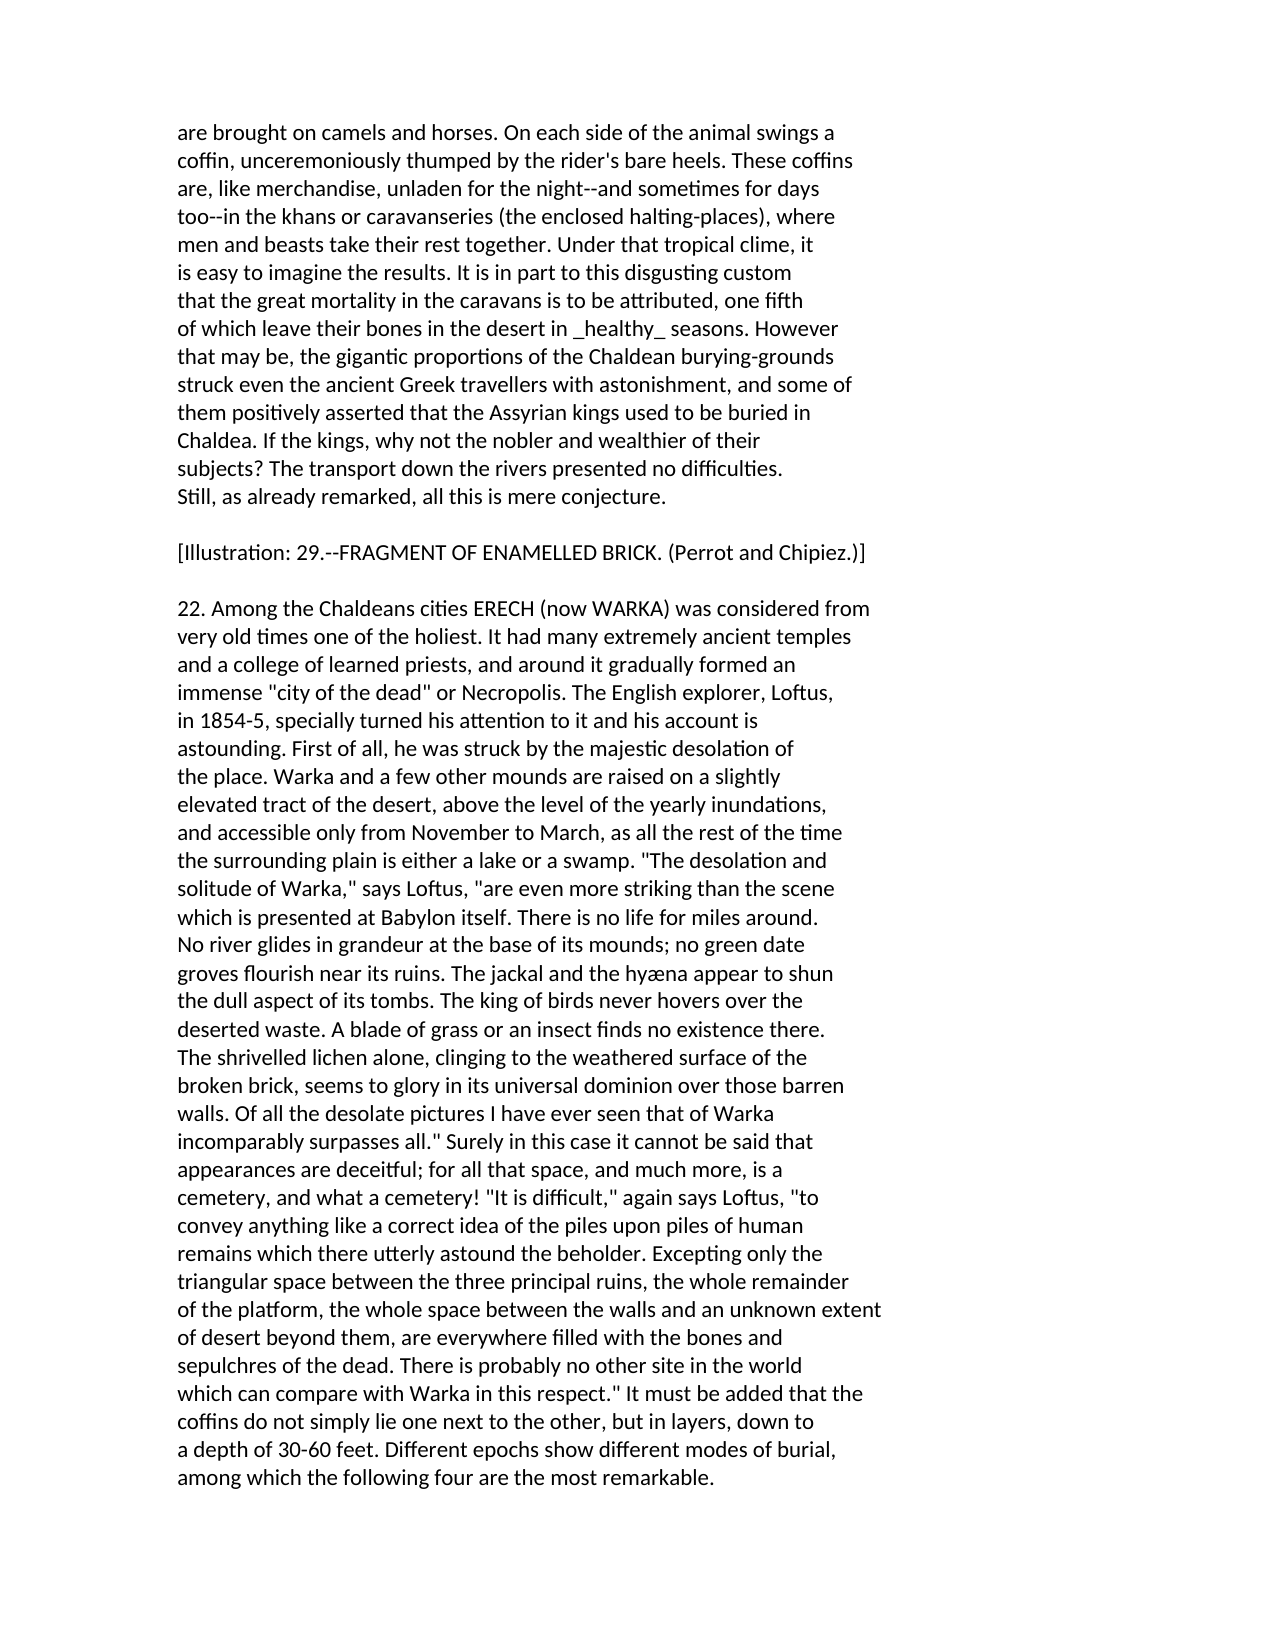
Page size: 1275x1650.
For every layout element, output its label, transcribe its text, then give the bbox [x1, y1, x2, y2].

text are, like merchandise, unladen for the night--and sometimes for days [177, 174, 1186, 202]
text very old times one of the holiest. It had many extremely ancient temples [177, 622, 1186, 650]
text the place. Warka and a few other mounds are raised on a slightly [177, 762, 1186, 791]
text of the platform, the whole space between the walls and an unknown extent [177, 1295, 1186, 1323]
text sepulchres of the dead. There is probably no other site in the world [177, 1351, 1186, 1379]
text is easy to imagine the results. It is in part to this disgusting custom [177, 258, 1186, 286]
text elevated tract of the desert, above the level of the yearly inundations, [177, 791, 1186, 818]
text triangular space between the three principal ruins, the whole remainder [177, 1267, 1186, 1295]
text remains which there utterly astound the beholder. Excepting only the [177, 1239, 1186, 1267]
text deserted waste. A blade of grass or an insect finds no existence there. [177, 1015, 1186, 1043]
text and a college of learned priests, and around it gradually formed an [177, 650, 1186, 678]
text solitude of Warka," says Loftus, "are even more striking than the scene [177, 874, 1186, 903]
text which is presented at Babylon itself. There is no life for miles around. [177, 903, 1186, 931]
text subjects? The transport down the rivers presented no difficulties. [177, 454, 1186, 482]
text coffin, unceremoniously thumped by the rider's bare heels. These coffins [177, 146, 1186, 174]
text which can compare with Warka in this respect." It must be added that the [177, 1379, 1186, 1407]
text broken brick, seems to glory in its universal dominion over those barren [177, 1071, 1186, 1099]
text the dull aspect of its tombs. The king of birds never hovers over the [177, 987, 1186, 1015]
text that the great mortality in the caravans is to be attributed, one fifth [177, 286, 1186, 314]
text appearances are deceitful; for all that space, and much more, is a [177, 1155, 1186, 1183]
text The shrivelled lichen alone, clinging to the weathered surface of the [177, 1043, 1186, 1071]
text men and beasts take their rest together. Under that tropical clime, it [177, 230, 1186, 258]
text incomparably surpasses all." Surely in this case it cannot be said that [177, 1127, 1186, 1155]
text convey anything like a correct idea of the piles upon piles of human [177, 1211, 1186, 1239]
text immense "city of the dead" or Necropolis. The English explorer, Loftus, [177, 678, 1186, 706]
text groves flourish near its ruins. The jackal and the hyæna appear to shun [177, 959, 1186, 987]
text too--in the khans or caravanseries (the enclosed halting-places), where [177, 202, 1186, 230]
text cemetery, and what a cemetery! "It is difficult," again says Loftus, "to [177, 1183, 1186, 1211]
text of desert beyond them, are everywhere filled with the bones and [177, 1323, 1186, 1351]
text the surrounding plain is either a lake or a swamp. "The desolation and [177, 847, 1186, 874]
text are brought on camels and horses. On each side of the animal swings a [177, 118, 1186, 146]
text coffins do not simply lie one next to the other, but in layers, down to [177, 1407, 1186, 1435]
text 22. Among the Chaldeans cities ERECH (now WARKA) was considered from [177, 594, 1186, 622]
text astounding. First of all, he was struck by the majestic desolation of [177, 734, 1186, 762]
text No river glides in grandeur at the base of its mounds; no green date [177, 931, 1186, 959]
text Chaldea. If the kings, why not the nobler and wealthier of their [177, 426, 1186, 454]
text [Illustration: 29.--FRAGMENT OF ENAMELLED BRICK. (Perrot and Chipiez.)] [177, 538, 1186, 566]
text Still, as already remarked, all this is mere conjecture. [177, 482, 1186, 510]
text struck even the ancient Greek travellers with astonishment, and some of [177, 370, 1186, 398]
text and accessible only from November to March, as all the rest of the time [177, 818, 1186, 847]
text a depth of 30-60 feet. Different epochs show different modes of burial, [177, 1435, 1186, 1463]
text in 1854-5, specially turned his attention to it and his account is [177, 706, 1186, 734]
text of which leave their bones in the desert in _healthy_ seasons. However [177, 314, 1186, 342]
text them positively asserted that the Assyrian kings used to be buried in [177, 398, 1186, 426]
text walls. Of all the desolate pictures I have ever seen that of Warka [177, 1099, 1186, 1127]
text that may be, the gigantic proportions of the Chaldean burying-grounds [177, 342, 1186, 370]
text among which the following four are the most remarkable. [177, 1463, 1186, 1491]
